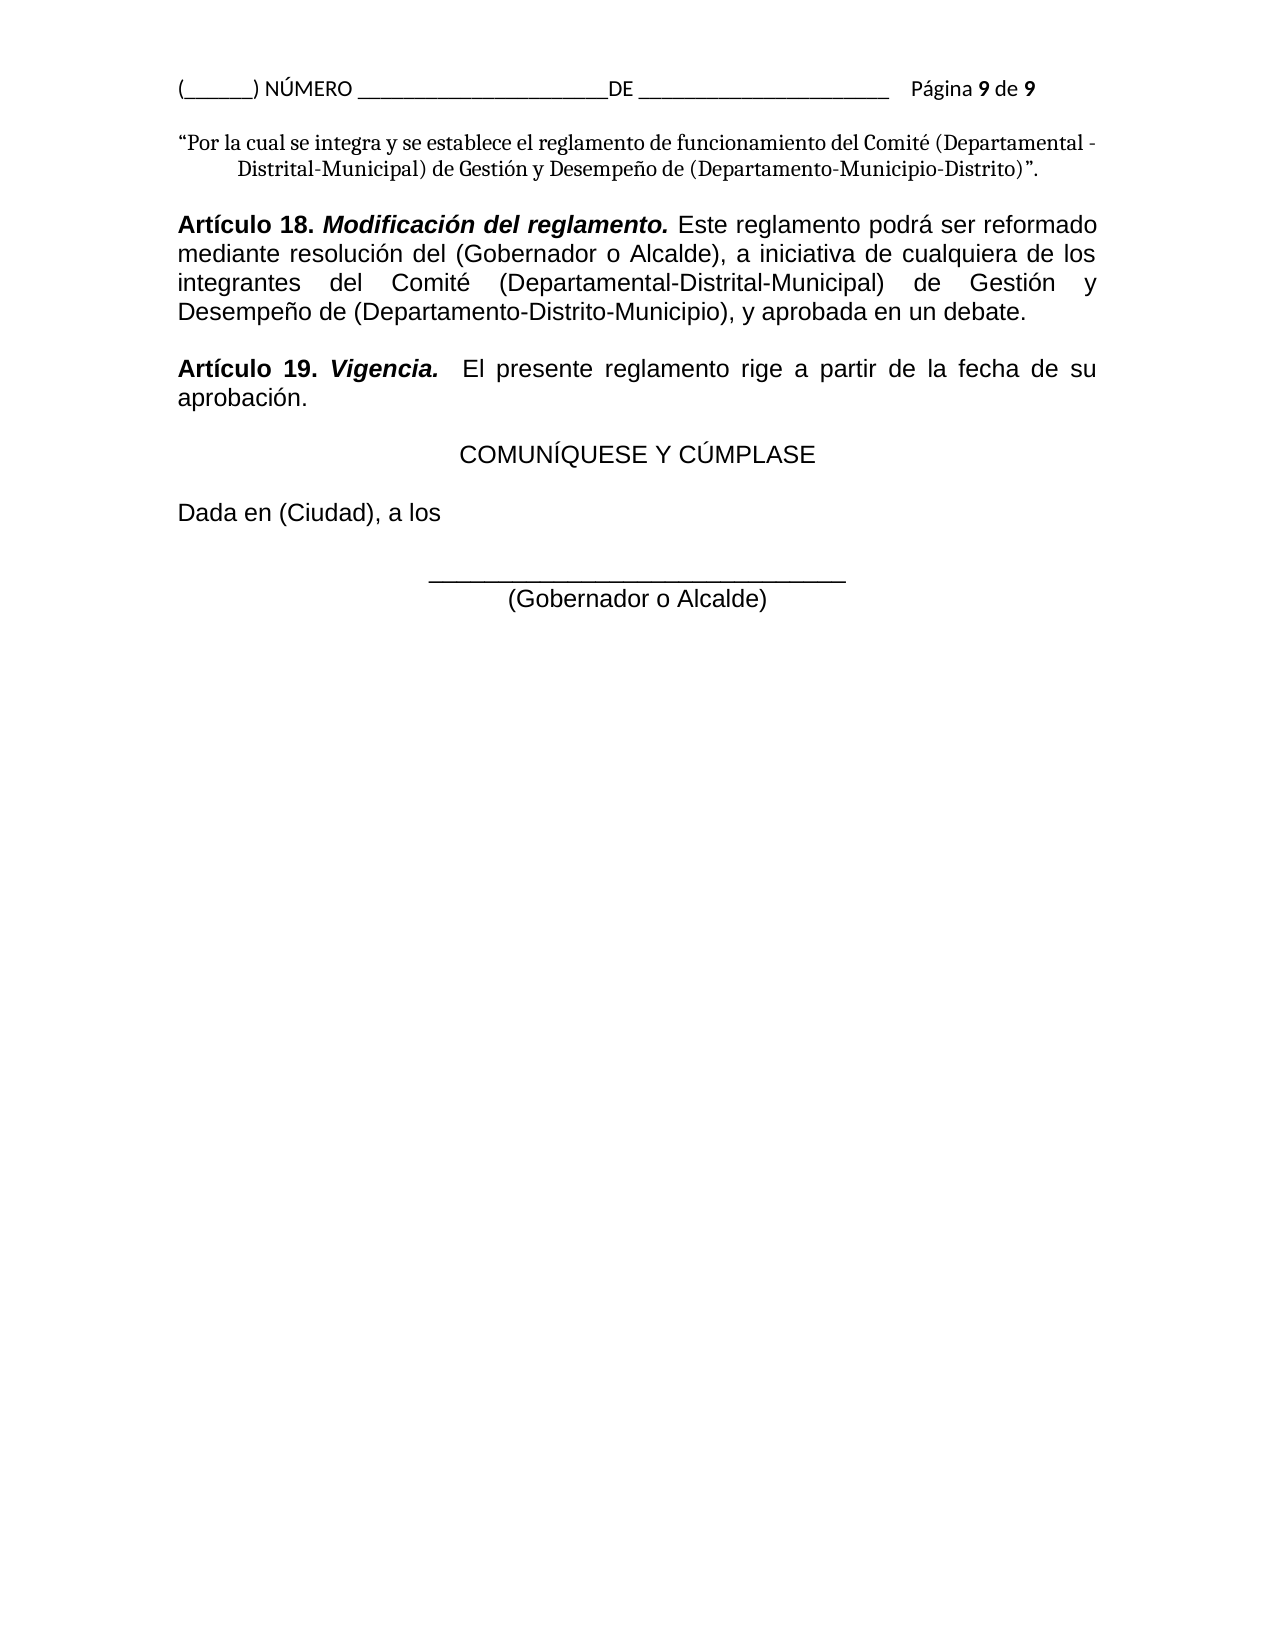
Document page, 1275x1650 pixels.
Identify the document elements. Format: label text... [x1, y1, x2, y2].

text Artículo 18. Modificación del reglamento. Este reglamento podrá ser reformado mediante resolución del (Gobernador o Alcalde), a iniciativa de cualquiera de los integrantes del Comité (Departamental-Distrital-Municipal) de Gestión y Desempeño de (Departamento-Distrito-Municipio), y aprobada en un debate. [177, 211, 1098, 326]
text ______________________________ [177, 556, 1098, 584]
text Dada en (Ciudad), a los [177, 498, 1098, 527]
text (Gobernador o Alcalde) [177, 584, 1098, 613]
text Artículo 19. Vigencia. El presente reglamento rige a partir de la fecha de su aprobación. [177, 354, 1098, 412]
text COMUNÍQUESE Y CÚMPLASE [177, 441, 1098, 469]
